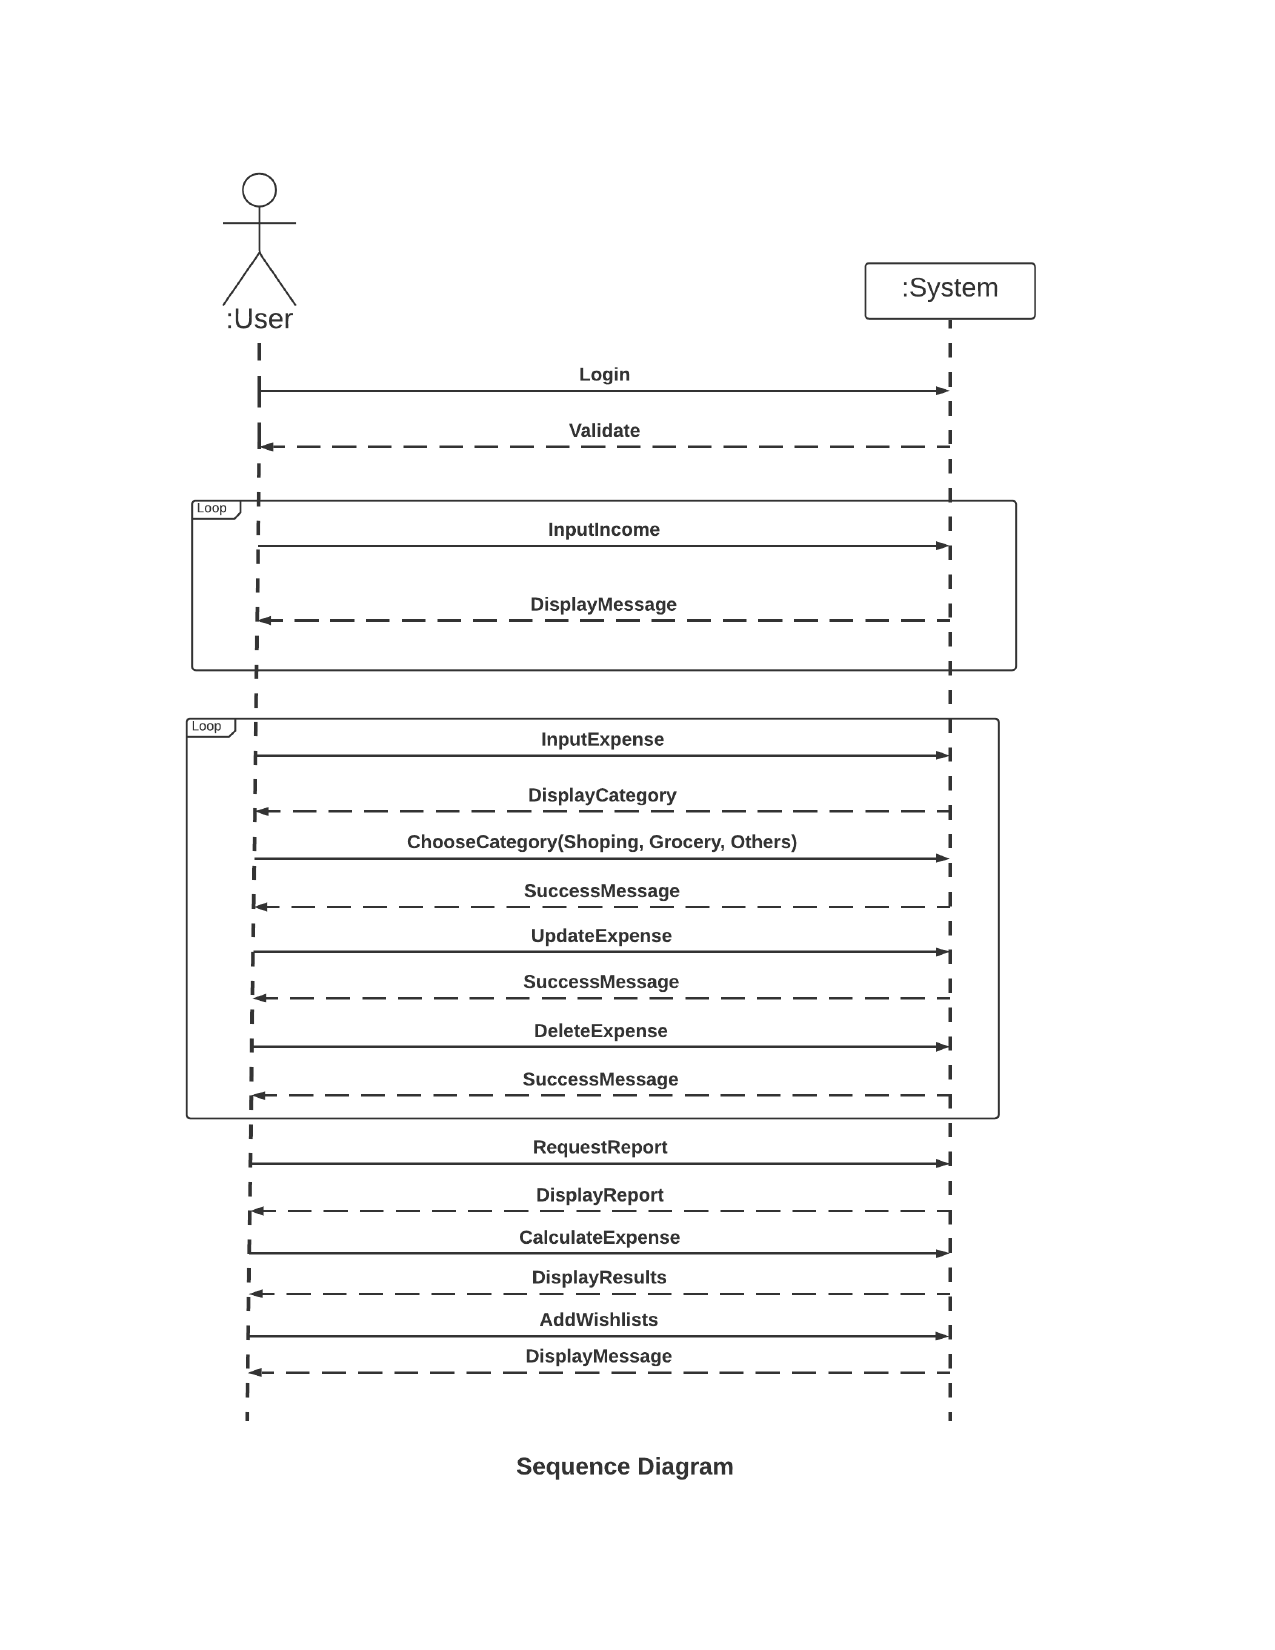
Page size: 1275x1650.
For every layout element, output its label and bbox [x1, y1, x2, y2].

picture [150, 150, 1058, 1501]
